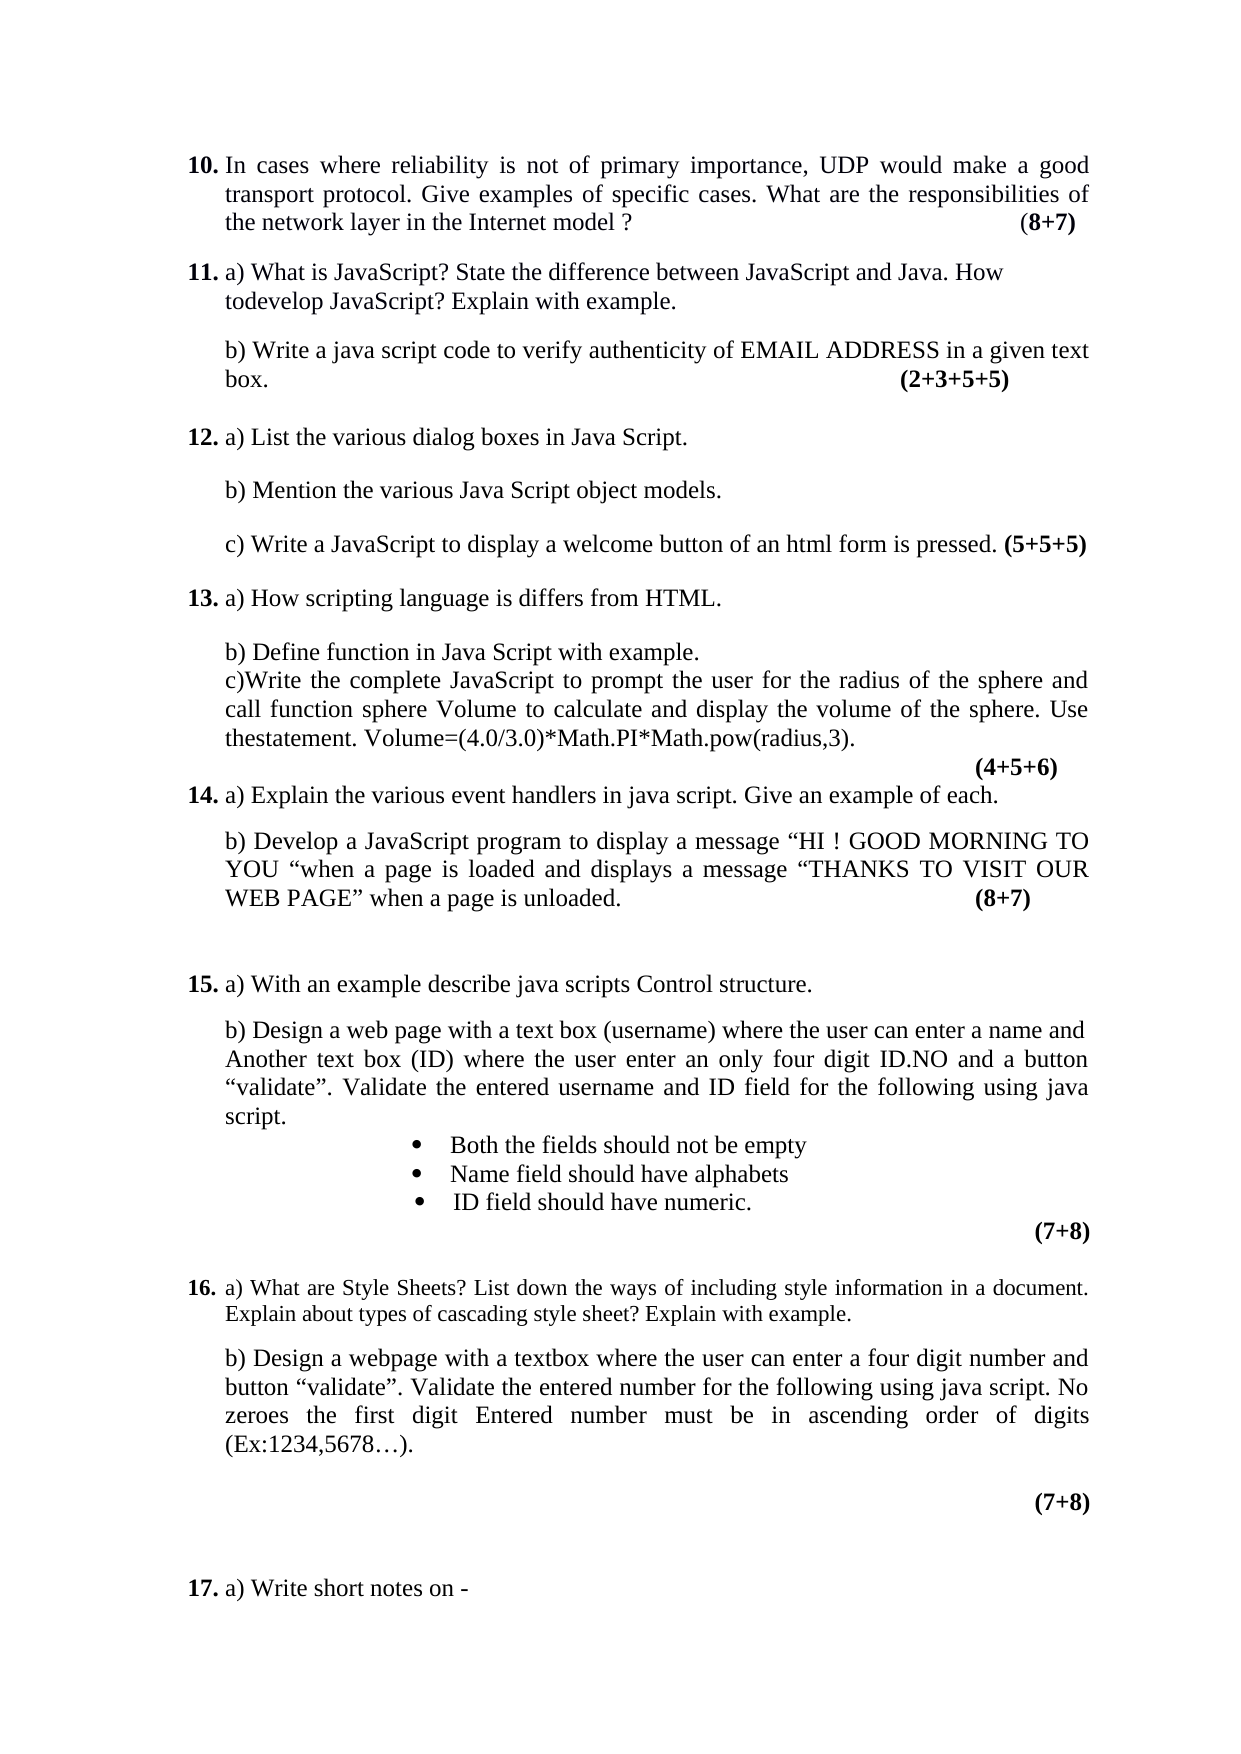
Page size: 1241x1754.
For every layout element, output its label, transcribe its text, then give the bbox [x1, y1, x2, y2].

list a) How scripting language is differs from HTML. [187, 583, 1090, 612]
list b) Design a web page with a text box (username) where the user can enter a name and [225, 1015, 1090, 1044]
list Both the fields should not be empty [412, 1130, 1090, 1159]
list c) Write a JavaScript to display a welcome button of an html form is pressed. (5+5+5) [225, 529, 1090, 558]
text (4+5+6) [956, 752, 1090, 780]
list a) Write short notes on - [187, 1573, 1090, 1602]
list a) With an example describe java scripts Control structure. [187, 969, 1090, 998]
list a) List the various dialog boxes in Java Script. [187, 422, 1090, 450]
list ID field should have numeric. (7+8) [375, 1187, 1090, 1245]
text Another text box (ID) where the user enter an only four digit ID.NO and a button “validate”. Validate the entered username and ID field for the following using java script. [225, 1044, 1090, 1130]
list In cases where reliability is not of primary importance, UDP would make a good transport protocol. Give examples of specific cases. What are the responsibilities of the network layer in the Internet model ? (8+7) [187, 150, 1090, 236]
list a) What is JavaScript? State the difference between JavaScript and Java. How todevelop JavaScript? Explain with example. [187, 257, 1090, 314]
list c)Write the complete JavaScript to prompt the user for the radius of the sphere and call function sphere Volume to calculate and display the volume of the sphere. Use thestatement. Volume=(4.0/3.0)*Math.PI*Math.pow(radius,3). [225, 665, 1090, 752]
list b) Design a webpage with a textbox where the user can enter a four digit number and button “validate”. Validate the entered number for the following using java script. No zeroes the first digit Entered number must be in ascending order of digits (Ex:1234,5678…). [225, 1343, 1090, 1458]
list b) Develop a JavaScript program to display a message “HI ! GOOD MORNING TO YOU “when a page is loaded and displays a message “THANKS TO VISIT OUR WEB PAGE” when a page is unloaded. (8+7) [225, 826, 1090, 912]
list Name field should have alphabets [412, 1159, 1090, 1187]
list b) Mention the various Java Script object models. [225, 475, 1090, 504]
list b) Define function in Java Script with example. [225, 637, 1090, 665]
text (7+8) [187, 1487, 1090, 1516]
list a) What are Style Sheets? List down the ways of including style information in a document. Explain about types of cascading style sheet? Explain with example. [187, 1274, 1090, 1326]
list a) Explain the various event handlers in java script. Give an example of each. [187, 780, 1090, 809]
list b) Write a java script code to verify authenticity of EMAIL ADDRESS in a given text box. (2+3+5+5) [225, 335, 1090, 393]
